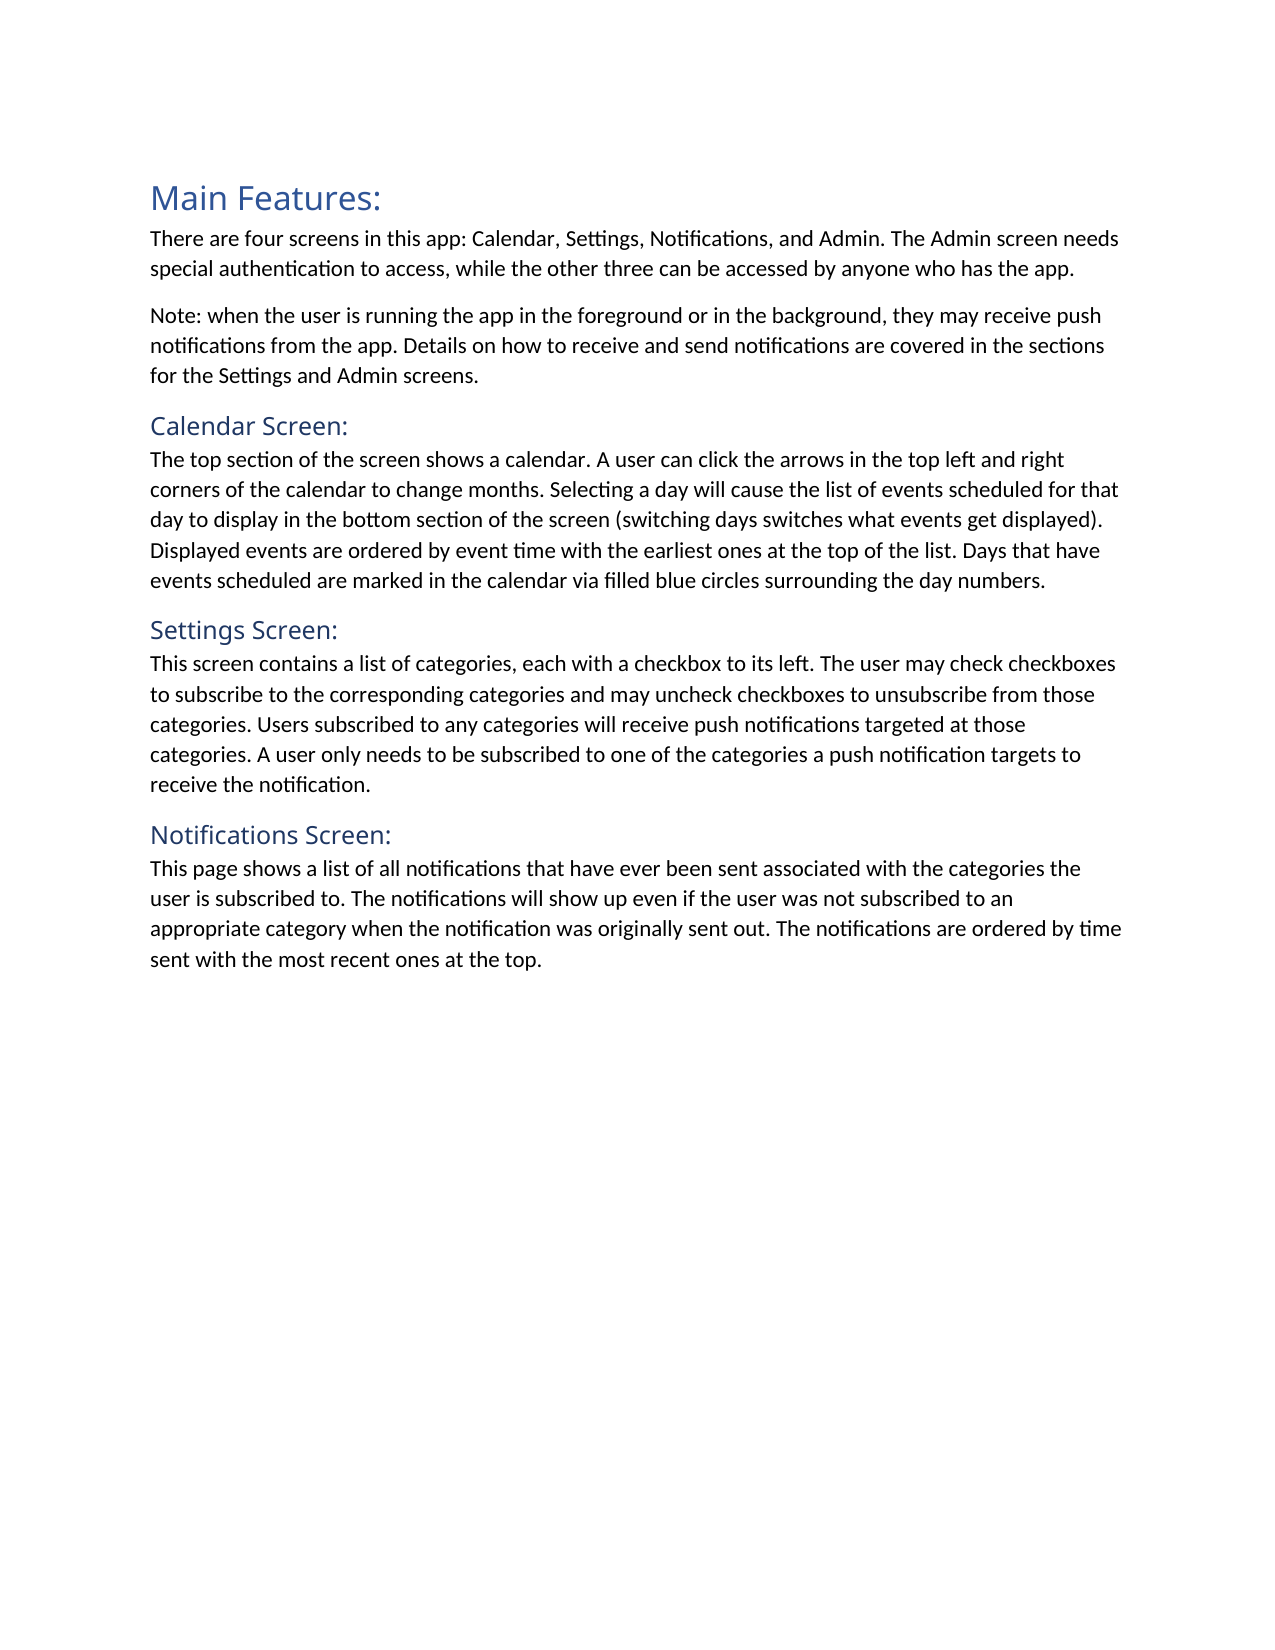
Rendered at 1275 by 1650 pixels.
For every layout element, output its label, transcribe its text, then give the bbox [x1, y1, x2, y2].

text There are four screens in this app: Calendar, Settings, Notifications, and Admin. The Admin screen needs special authentication to access, while the other three can be accessed by anyone who has the app. [150, 224, 1125, 282]
text This page shows a list of all notifications that have ever been sent associated with the categories the user is subscribed to. The notifications will show up even if the user was not subscribed to an appropriate category when the notification was originally sent out. The notifications are ordered by time sent with the most recent ones at the top. [150, 854, 1125, 973]
text This screen contains a list of categories, each with a checkbox to its left. The user may check checkboxes to subscribe to the corresponding categories and may uncheck checkboxes to unsubscribe from those categories. Users subscribed to any categories will receive push notifications targeted at those categories. A user only needs to be subscribed to one of the categories a push notification targets to receive the notification. [150, 649, 1125, 798]
subtitle Main Features: [150, 175, 1125, 220]
text The top section of the screen shows a calendar. A user can click the arrows in the top left and right corners of the calendar to change months. Selecting a day will cause the list of events scheduled for that day to display in the bottom section of the screen (switching days switches what events get displayed). Displayed events are ordered by event time with the earliest ones at the top of the list. Days that have events scheduled are marked in the calendar via filled blue circles surrounding the day numbers. [150, 445, 1125, 594]
subtitle Notifications Screen: [150, 817, 1125, 851]
subtitle Settings Screen: [150, 613, 1125, 647]
text Note: when the user is running the app in the foreground or in the background, they may receive push notifications from the app. Details on how to receive and send notifications are covered in the sections for the Settings and Admin screens. [150, 301, 1125, 389]
subtitle Calendar Screen: [150, 408, 1125, 442]
